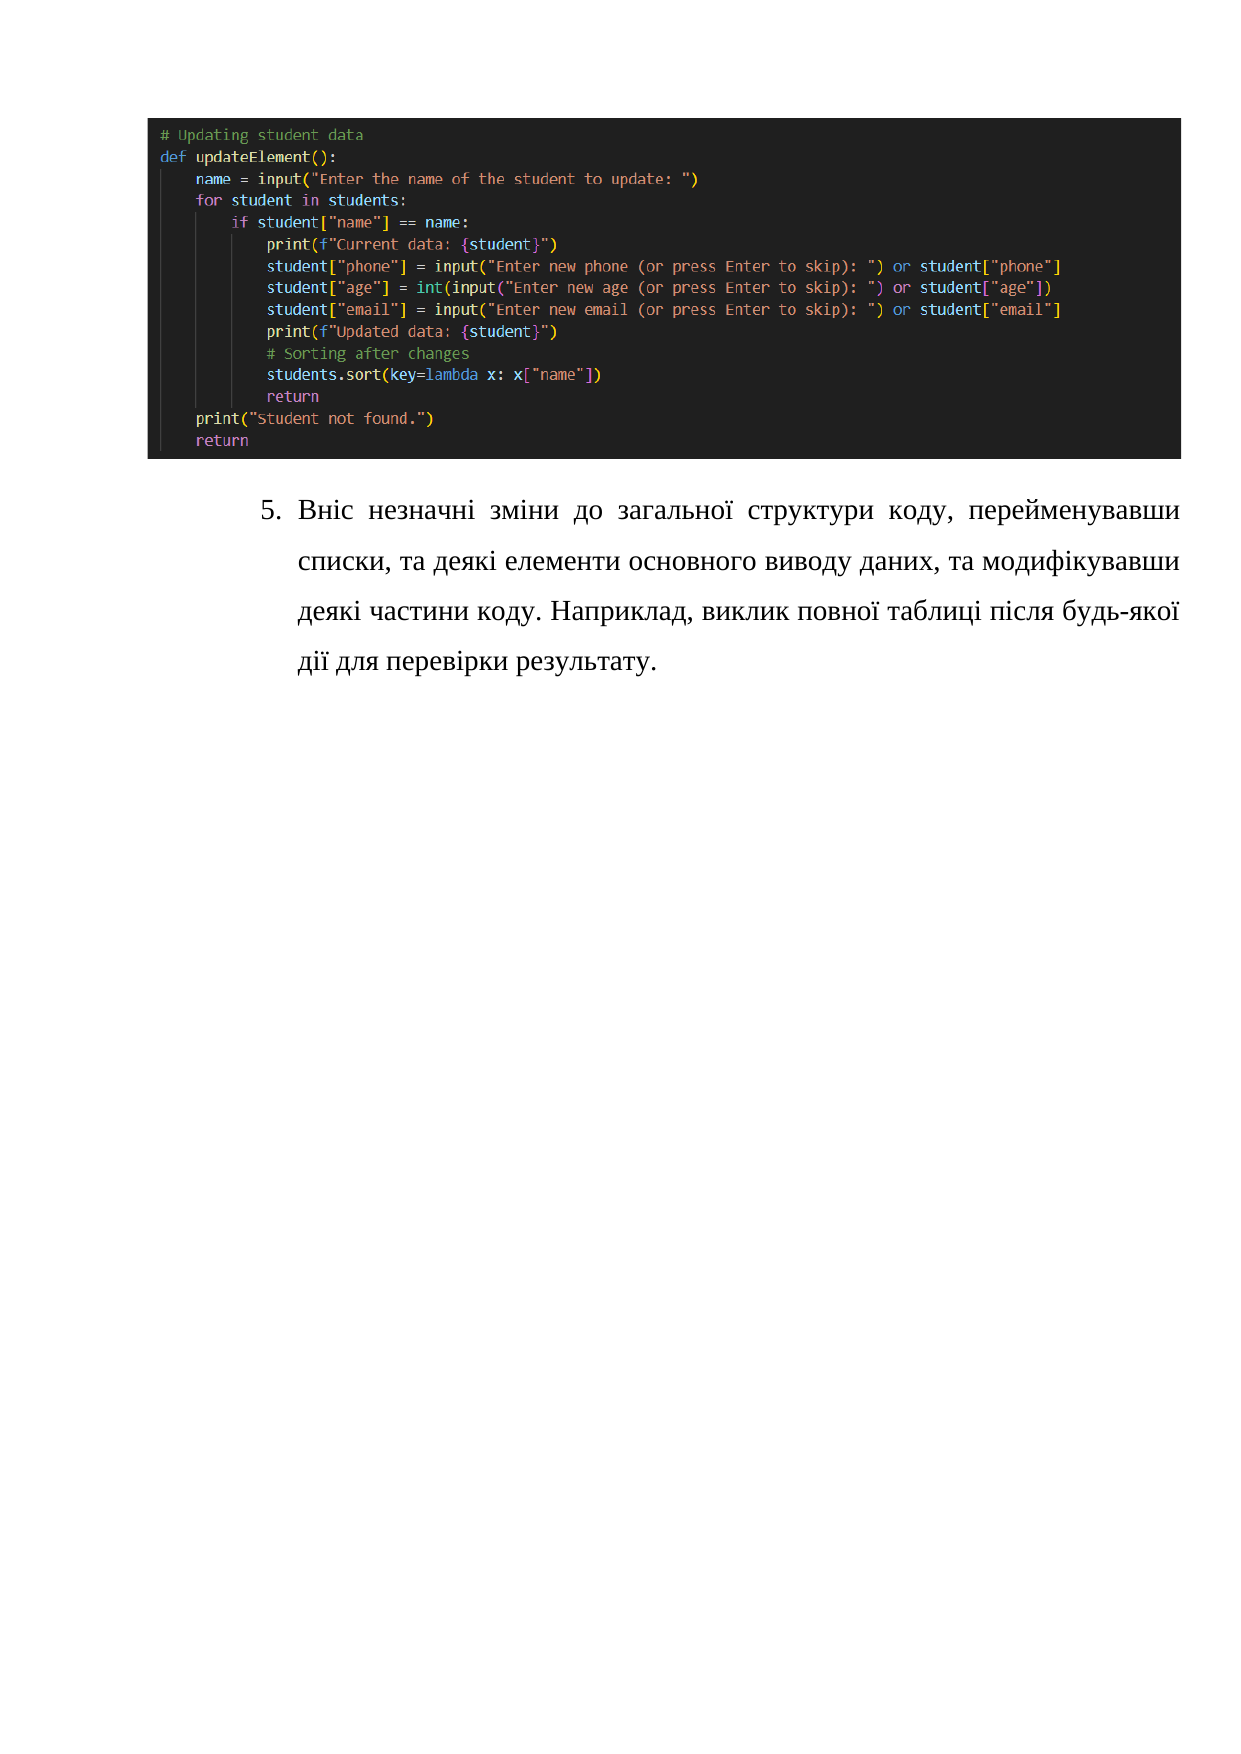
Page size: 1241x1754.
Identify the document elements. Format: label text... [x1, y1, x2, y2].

picture [147, 118, 1182, 459]
list Вніс незначні зміни до загальної структури коду, перейменувавши списки, та деякі елементи основного виводу даних, та модифікувавши деякі частини коду. Наприклад, виклик повної таблиці після будь-якої дії для перевірки результату. [260, 492, 1181, 677]
